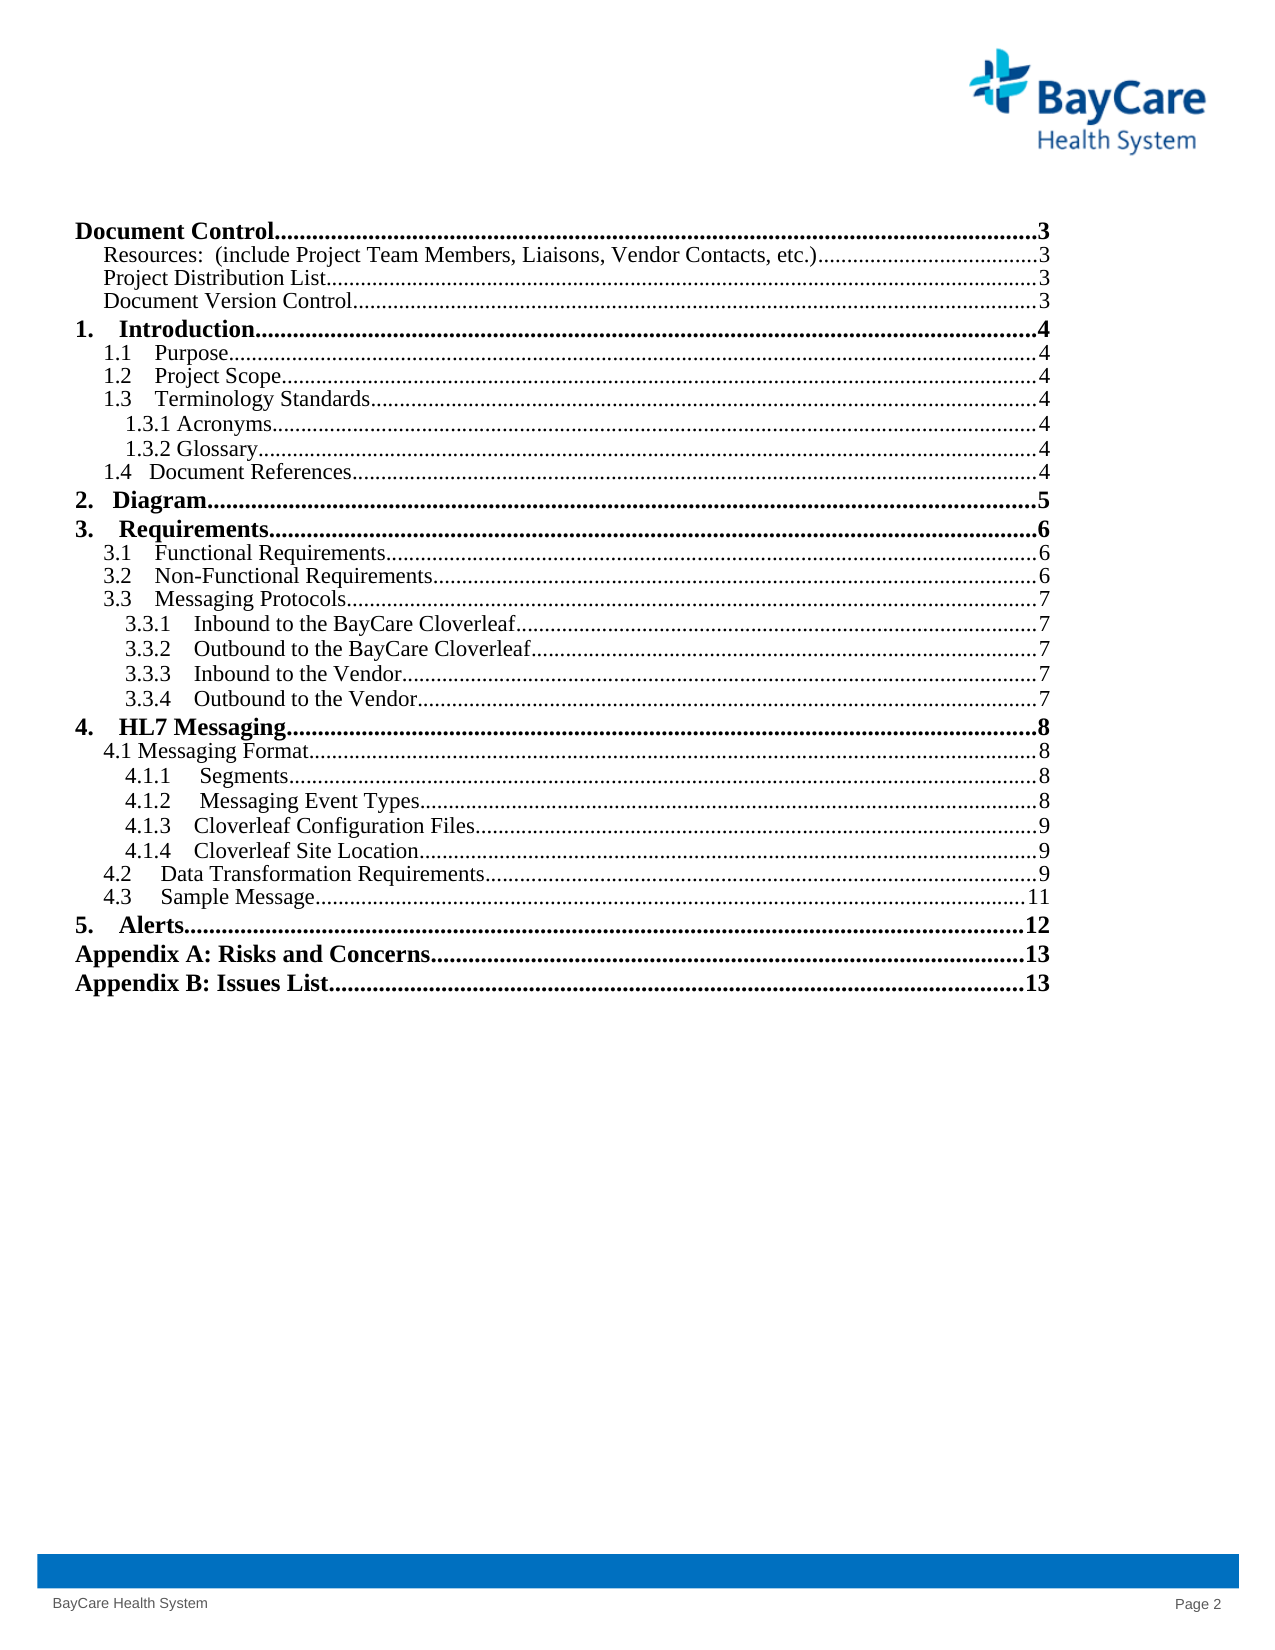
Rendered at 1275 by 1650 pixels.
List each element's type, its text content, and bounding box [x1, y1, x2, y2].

text 5. Alerts 12 [75, 915, 1200, 938]
text 4.1.4 Cloverleaf Site Location 9 [125, 838, 1200, 863]
text 4.1.2 Messaging Event Types 8 [125, 788, 1200, 813]
text Resources: (include Project Team Members, Liaisons, Vendor Contacts, etc.) 3 [103, 244, 1200, 267]
text 3.3.1 Inbound to the BayCare Cloverleaf 7 [125, 611, 1200, 636]
text Document Version Control 3 [103, 290, 1200, 313]
text 3.3.4 Outbound to the Vendor 7 [125, 686, 1200, 711]
text 4.1 Messaging Format 8 [103, 740, 1200, 763]
text 1.3 Terminology Standards 4 [103, 388, 1200, 411]
text 2. Diagram 5 [75, 490, 1200, 513]
text 3.3.3 Inbound to the Vendor 7 [125, 661, 1200, 686]
text 4.3 Sample Message 11 [103, 886, 1200, 909]
text 1. Introduction 4 [75, 319, 1200, 342]
text 4.1.1 Segments 8 [125, 763, 1200, 788]
text 1.3.2 Glossary 4 [125, 436, 1200, 461]
picture [951, 37, 1233, 168]
text Appendix B: Issues List 13 [75, 973, 1200, 996]
text 1.2 Project Scope 4 [103, 365, 1200, 388]
text 1.3.1 Acronyms 4 [125, 411, 1200, 436]
text 3.3 Messaging Protocols 7 [103, 588, 1200, 611]
text Appendix A: Risks and Concerns 13 [75, 944, 1200, 967]
text 3. Requirements 6 [75, 519, 1200, 542]
text 3.2 Non-Functional Requirements 6 [103, 565, 1200, 588]
text 3.3.2 Outbound to the BayCare Cloverleaf 7 [125, 636, 1200, 661]
text 4.1.3 Cloverleaf Configuration Files 9 [125, 813, 1200, 838]
text Project Distribution List 3 [103, 267, 1200, 290]
text 4.2 Data Transformation Requirements 9 [103, 863, 1200, 886]
text 3.1 Functional Requirements 6 [103, 542, 1200, 565]
text 1.1 Purpose 4 [103, 342, 1200, 365]
text 1.4 Document References 4 [103, 461, 1200, 484]
text 4. HL7 Messaging 8 [75, 717, 1200, 740]
text Document Control 3 [75, 221, 1200, 244]
